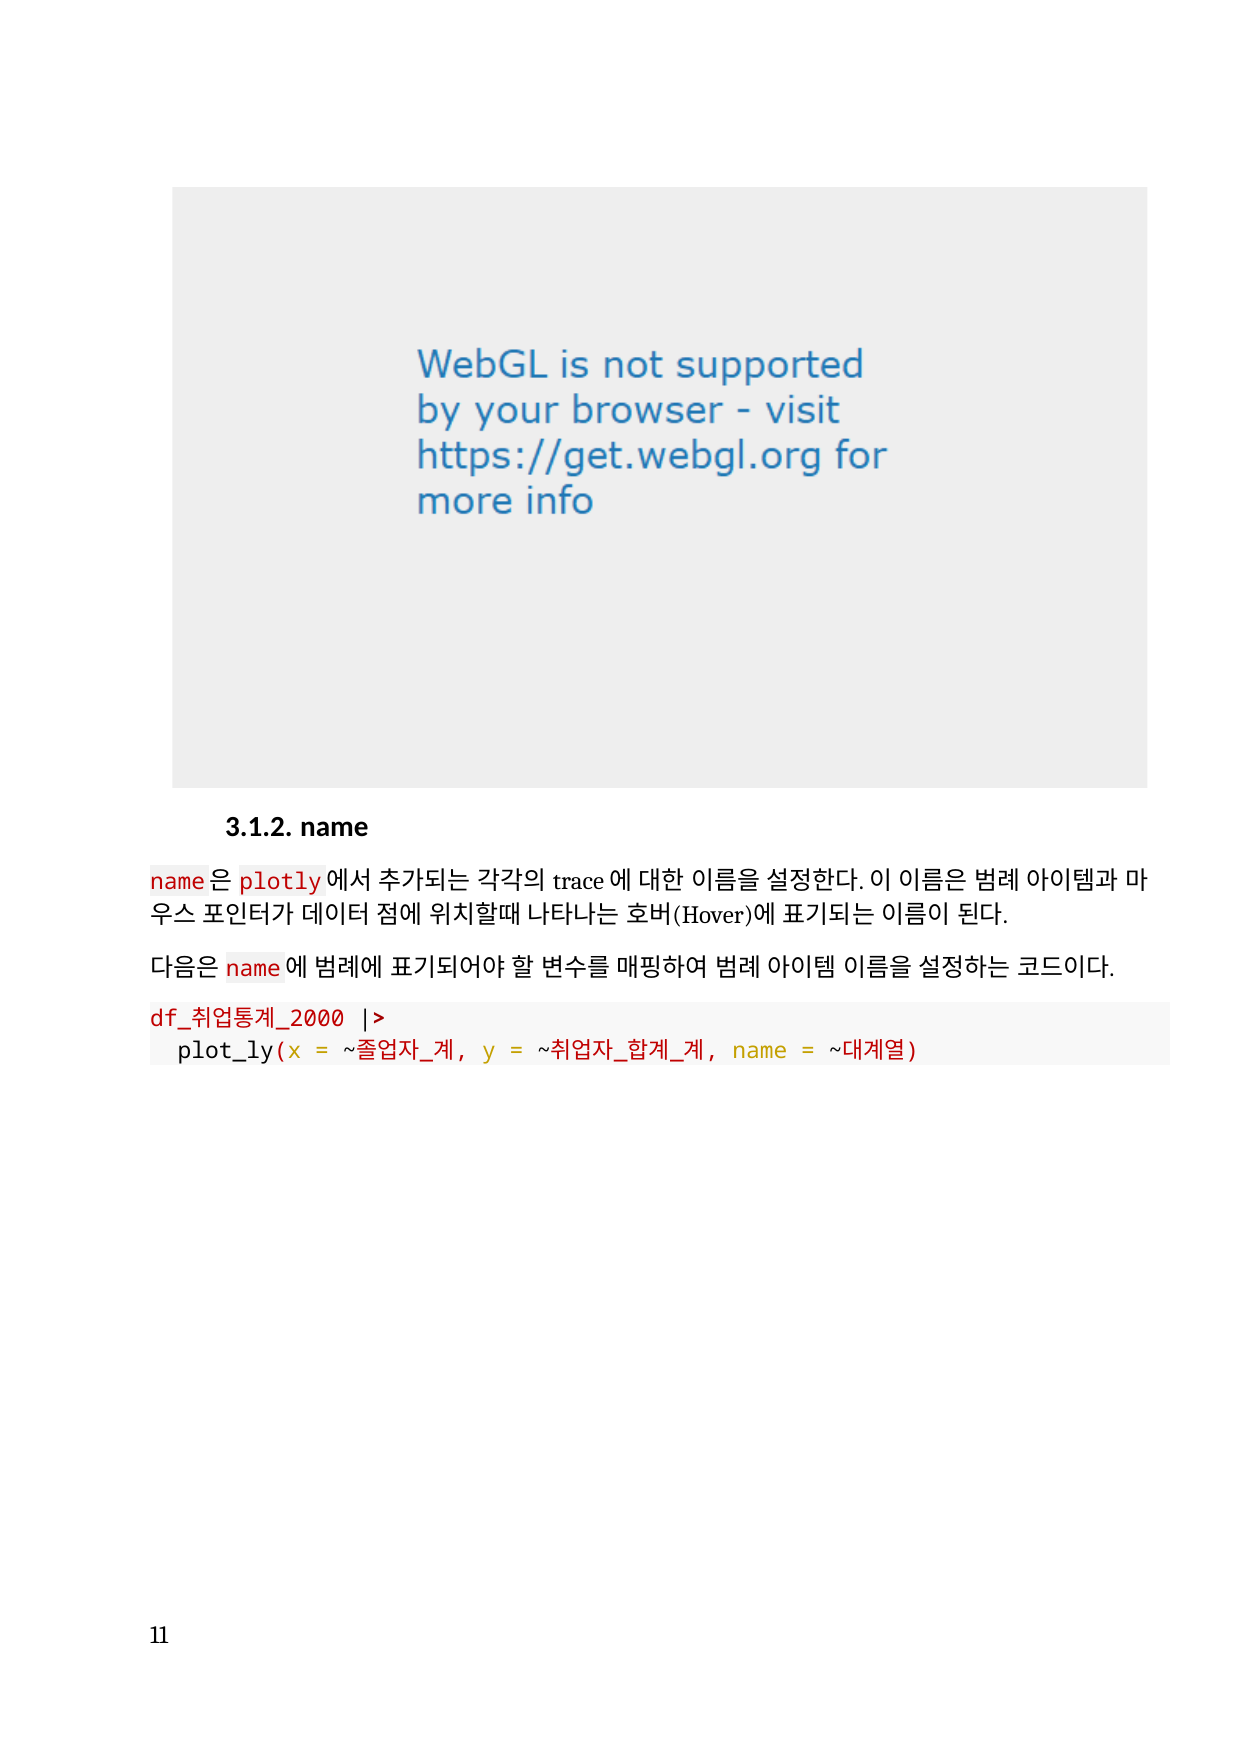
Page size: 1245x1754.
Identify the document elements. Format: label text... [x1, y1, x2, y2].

text df_취업통계_2000 |> plot_ly(x = ~졸업자_계, y = ~취업자_합계_계, name = ~대계열) [150, 1002, 1170, 1065]
picture [172, 187, 1148, 788]
subtitle name [225, 808, 1170, 844]
text 다음은 name에 범례에 표기되어야 할 변수를 매핑하여 범례 아이템 이름을 설정하는 코드이다. [150, 949, 1170, 984]
text name은 plotly에서 추가되는 각각의 trace에 대한 이름을 설정한다. 이 이름은 범례 아이템과 마우스 포인터가 데이터 점에 위치할때 나타나는 호버(Hover)에 표기되는 이름이 된다. [150, 863, 1170, 931]
